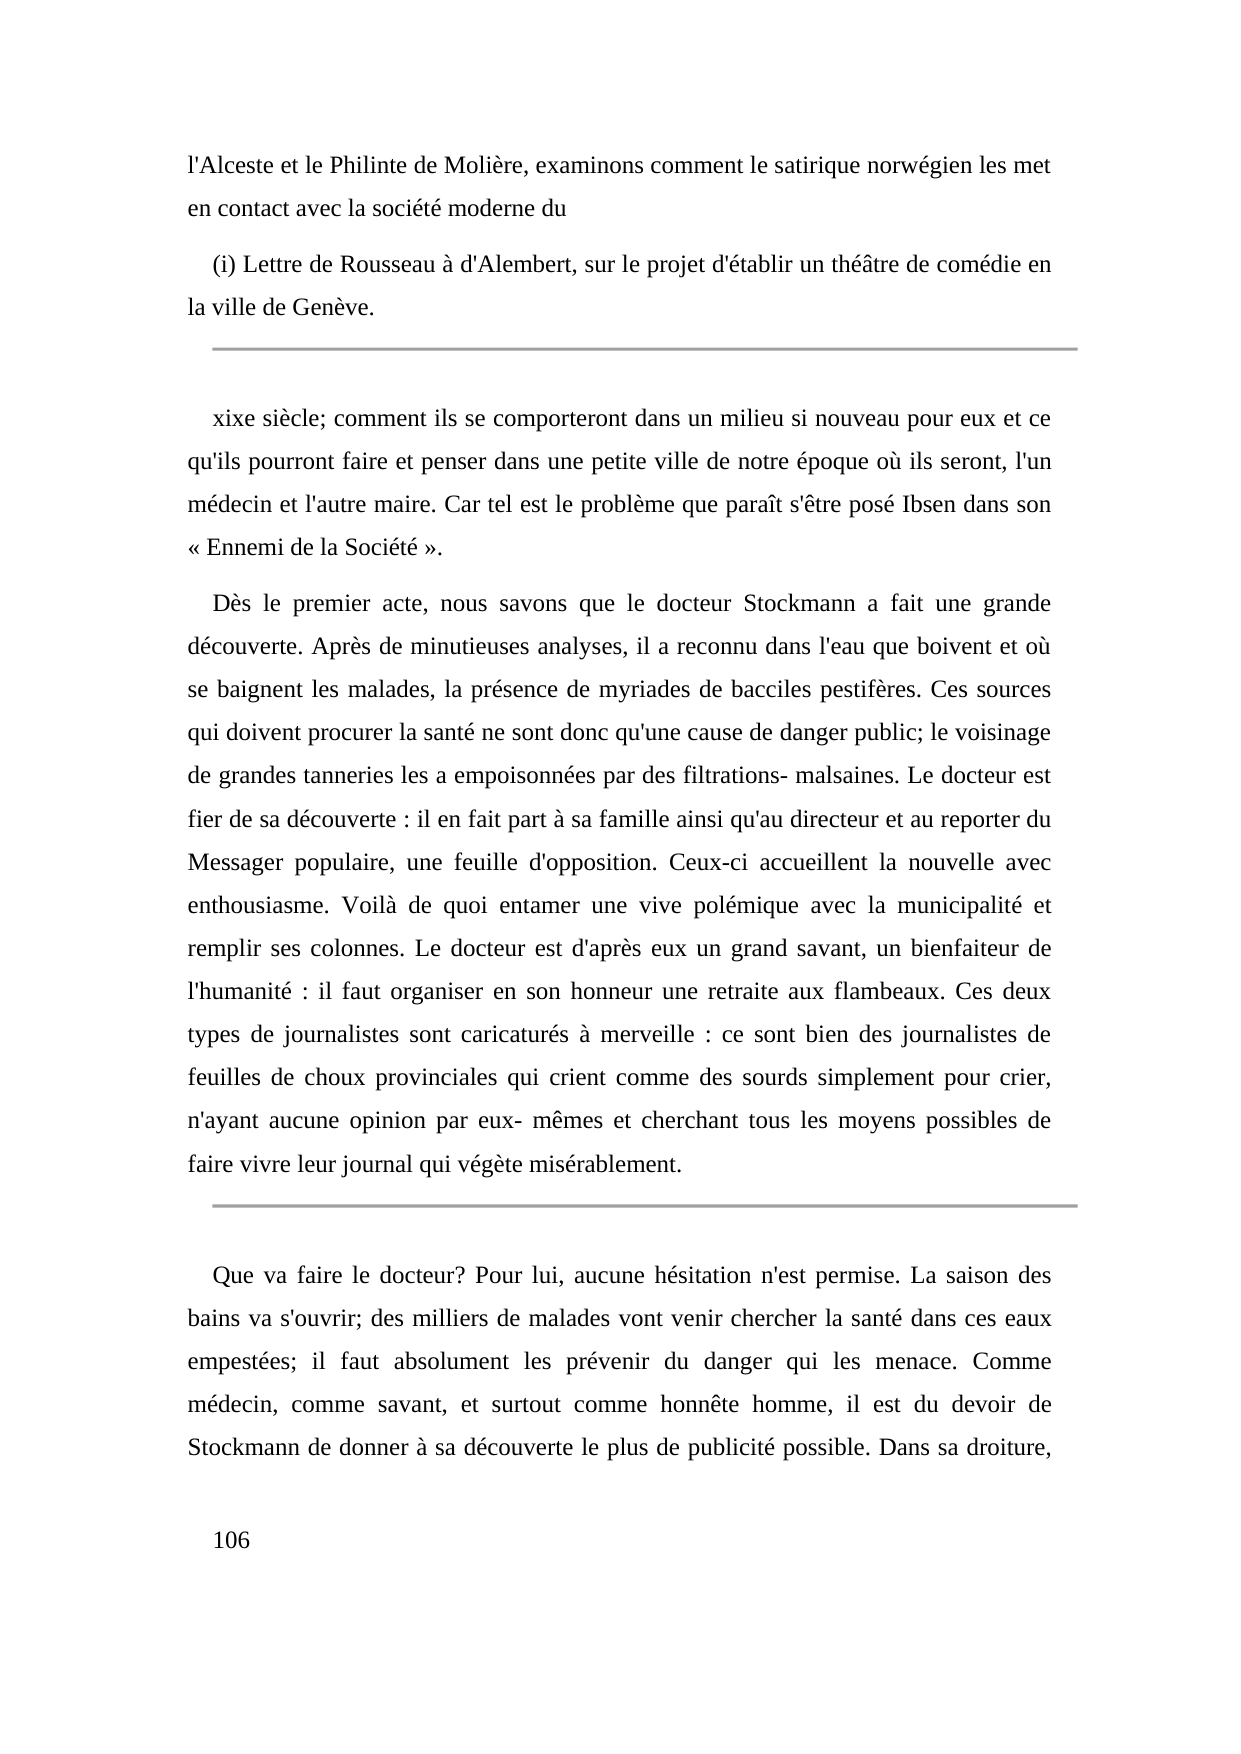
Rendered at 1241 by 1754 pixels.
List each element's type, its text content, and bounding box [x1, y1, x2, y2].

text xixe siècle; comment ils se comporteront dans un milieu si nouveau pour eux et ce qu'ils pourront faire et penser dans une petite ville de notre époque où ils seront, l'un médecin et l'autre maire. Car tel est le problème que paraît s'être posé Ibsen dans son « Ennemi de la Société ». [187, 403, 1053, 561]
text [187, 1260, 1053, 1461]
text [187, 150, 1053, 222]
text (i) Lettre de Rousseau à d'Alembert, sur le projet d'établir un théâtre de comédie en la ville de Genève. [187, 249, 1053, 321]
text Dès le premier acte, nous savons que le docteur Stockmann a fait une grande découverte. Après de minutieuses analyses, il a reconnu dans l'eau que boivent et où se baignent les malades, la présence de myriades de bacciles pestifères. Ces sources qui doivent procurer la santé ne sont donc qu'une cause de danger public; le voisinage de grandes tanneries les a empoisonnées par des filtrations- malsaines. Le docteur est fier de sa découverte : il en fait part à sa famille ainsi qu'au directeur et au reporter du Messager populaire, une feuille d'opposition. Ceux-ci accueillent la nouvelle avec enthousiasme. Voilà de quoi entamer une vive polémique avec la municipalité et remplir ses colonnes. Le docteur est d'après eux un grand savant, un bienfaiteur de l'humanité : il faut organiser en son honneur une retraite aux flambeaux. Ces deux types de journalistes sont caricaturés à merveille : ce sont bien des journalistes de feuilles de choux provinciales qui crient comme des sourds simplement pour crier, n'ayant aucune opinion par eux- mêmes et cherchant tous les moyens possibles de faire vivre leur journal qui végète misérablement. [187, 588, 1053, 1177]
